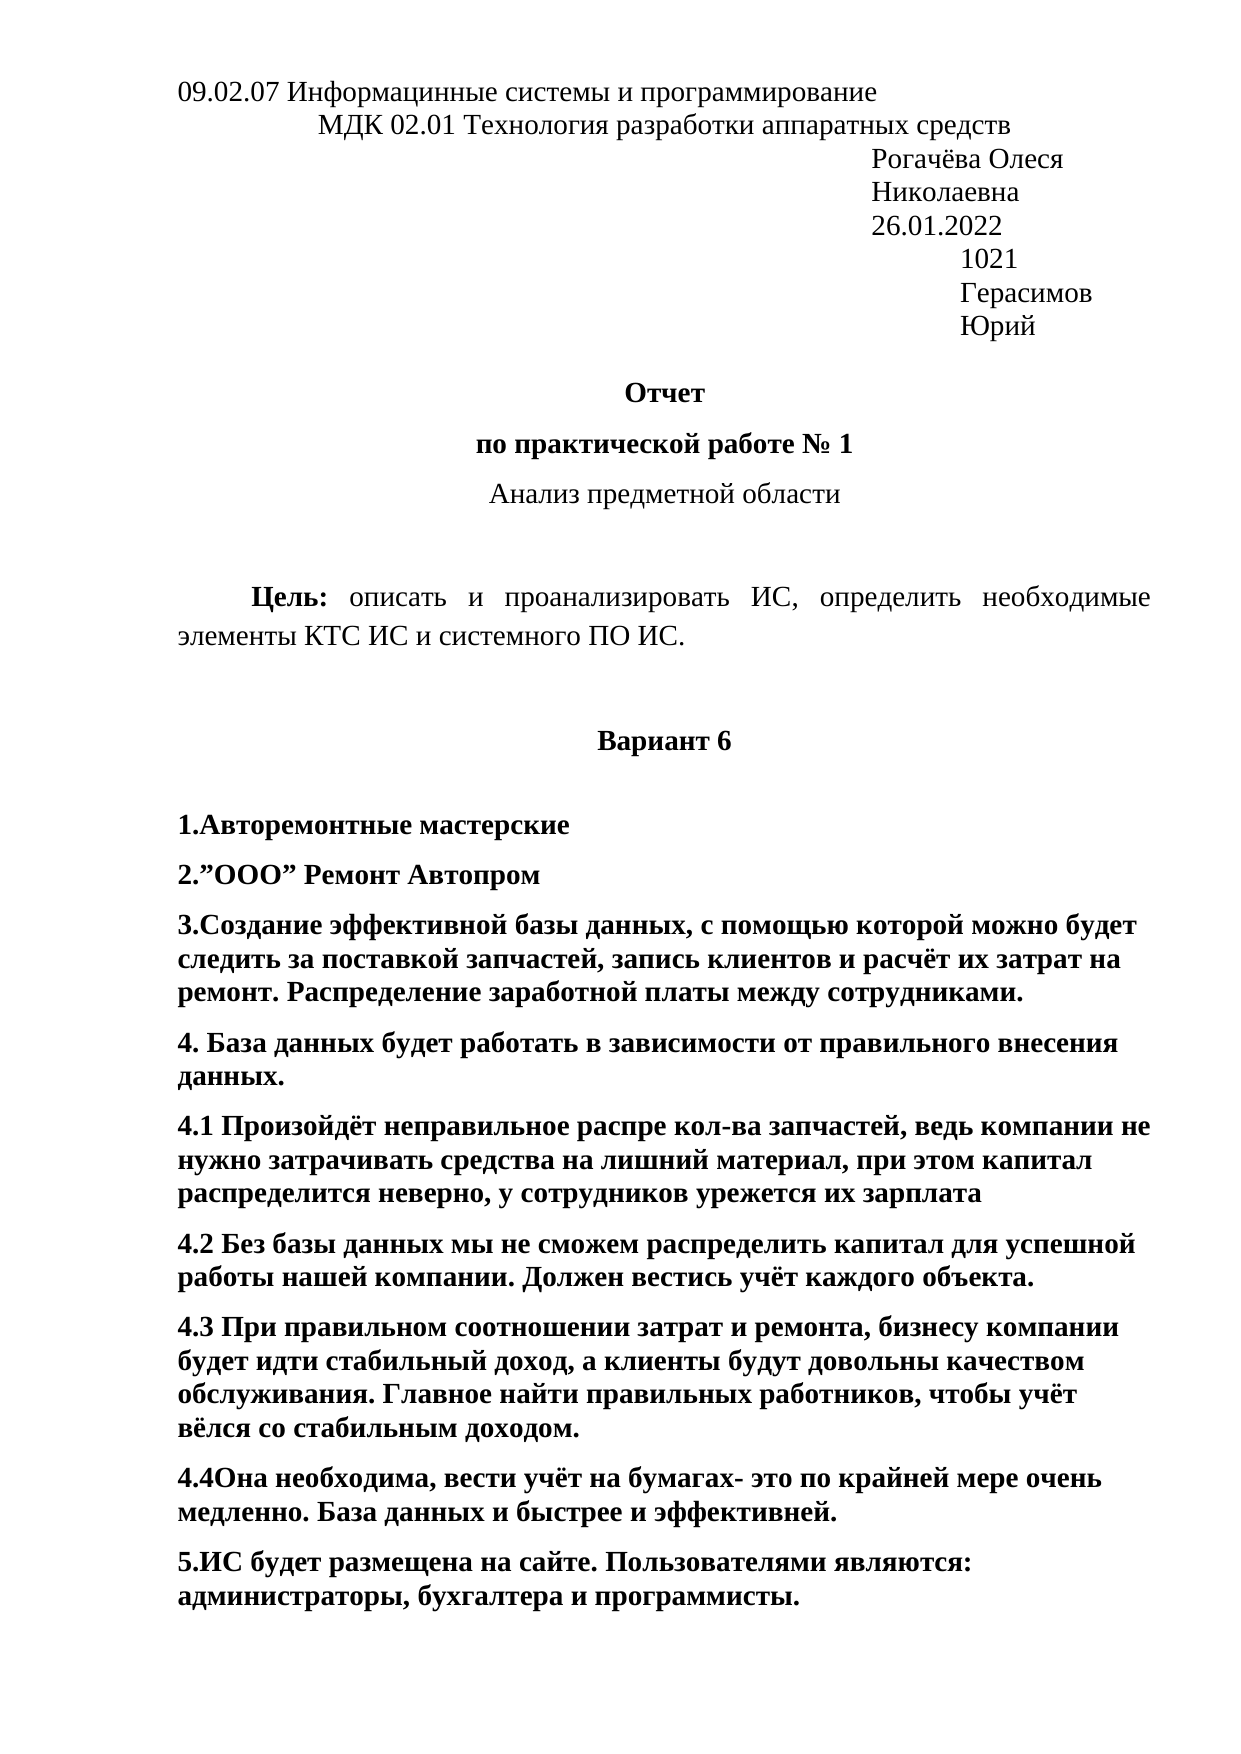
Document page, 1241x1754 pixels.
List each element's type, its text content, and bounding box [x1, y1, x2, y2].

text 4. База данных будет работать в зависимости от правильного внесения данных. [177, 1025, 1152, 1092]
text Отчет [177, 376, 1152, 409]
text 4.4Она необходима, вести учёт на бумагах- это по крайней мере очень медленно. База данных и быстрее и эффективней. [177, 1460, 1152, 1527]
text 4.1 Произойдёт неправильное распре кол-ва запчастей, ведь компании не нужно затрачивать средства на лишний материал, при этом капитал распределится неверно, у сотрудников урежется их зарплата [177, 1108, 1152, 1209]
text Цель: описать и проанализировать ИС, определить необходимые элементы КТС ИС и системного ПО ИС. [177, 579, 1152, 651]
text 1.Авторемонтные мастерские [177, 773, 1152, 841]
text по практической работе № 1 [177, 426, 1152, 459]
text 2.”ООО” Ремонт Автопром [177, 857, 1152, 891]
text Анализ предметной области [177, 476, 1152, 510]
text 4.3 При правильном соотношении затрат и ремонта, бизнесу компании будет идти стабильный доход, а клиенты будут довольны качеством обслуживания. Главное найти правильных работников, чтобы учёт вёлся со стабильным доходом. [177, 1309, 1152, 1444]
text 3.Создание эффективной базы данных, с помощью которой можно будет следить за поставкой запчастей, запись клиентов и расчёт их затрат на ремонт. Распределение заработной платы между сотрудниками. [177, 907, 1152, 1008]
text 5.ИС будет размещена на сайте. Пользователями являются: администраторы, бухгалтера и программисты. [177, 1544, 1152, 1611]
text 4.2 Без базы данных мы не сможем распределить капитал для успешной работы нашей компании. Должен вестись учёт каждого объекта. [177, 1226, 1152, 1293]
text Вариант 6 [177, 723, 1152, 757]
